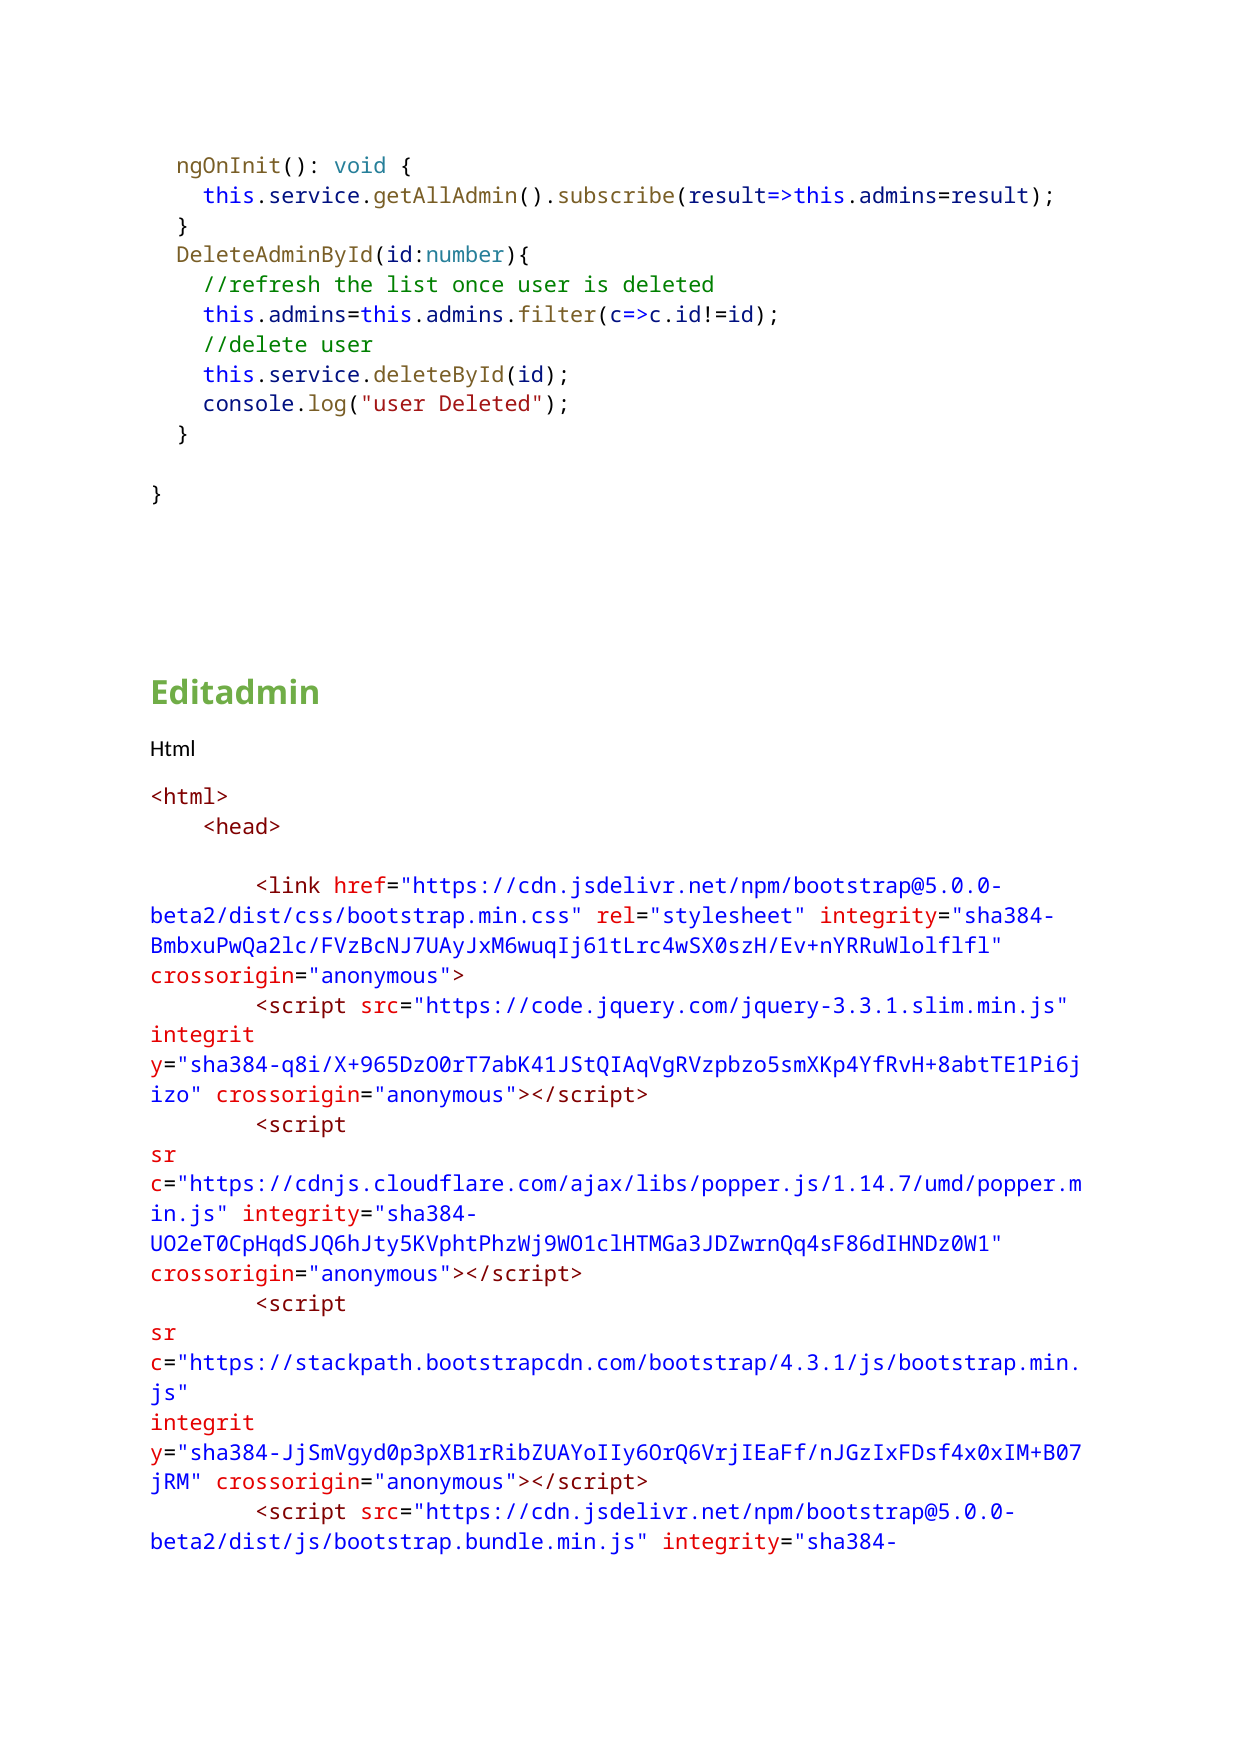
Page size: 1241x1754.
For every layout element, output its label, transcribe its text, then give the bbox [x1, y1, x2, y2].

text <script src="https://cdnjs.cloudflare.com/ajax/libs/popper.js/1.14.7/umd/popper.min.js" integrity="sha384-UO2eT0CpHqdSJQ6hJty5KVphtPhzWj9WO1clHTMGa3JDZwrnQq4sF86dIHNDz0W1" crossorigin="anonymous"></script> [150, 1109, 1090, 1288]
text ngOnInit(): void { [150, 150, 1090, 180]
text <script src="https://code.jquery.com/jquery-3.3.1.slim.min.js" integrity="sha384-q8i/X+965DzO0rT7abK41JStQIAqVgRVzpbzo5smXKp4YfRvH+8abtTE1Pi6jizo" crossorigin="anonymous"></script> [150, 990, 1090, 1109]
text //refresh the list once user is deleted [150, 269, 1090, 299]
text this.service.deleteById(id); [150, 358, 1090, 388]
text <link href="https://cdn.jsdelivr.net/npm/bootstrap@5.0.0-beta2/dist/css/bootstrap.min.css" rel="stylesheet" integrity="sha384-BmbxuPwQa2lc/FVzBcNJ7UAyJxM6wuqIj61tLrc4wSX0szH/Ev+nYRRuWlolflfl" crossorigin="anonymous"> [150, 871, 1090, 990]
text DeleteAdminById(id:number){ [150, 239, 1090, 269]
text <html> [150, 781, 1090, 811]
text } [150, 478, 1090, 507]
text <head> [150, 811, 1090, 841]
text } [150, 209, 1090, 239]
text this.service.getAllAdmin().subscribe(result=>this.admins=result); [150, 180, 1090, 209]
text Html [150, 734, 1090, 762]
text this.admins=this.admins.filter(c=>c.id!=id); [150, 299, 1090, 329]
text //delete user [150, 329, 1090, 358]
text console.log("user Deleted"); [150, 388, 1090, 418]
text } [150, 418, 1090, 448]
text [150, 1496, 1090, 1556]
text <script src="https://stackpath.bootstrapcdn.com/bootstrap/4.3.1/js/bootstrap.min.js" integrity="sha384-JjSmVgyd0p3pXB1rRibZUAYoIIy6OrQ6VrjIEaFf/nJGzIxFDsf4x0xIM+B07jRM" crossorigin="anonymous"></script> [150, 1288, 1090, 1496]
text Editadmin [150, 669, 1090, 714]
